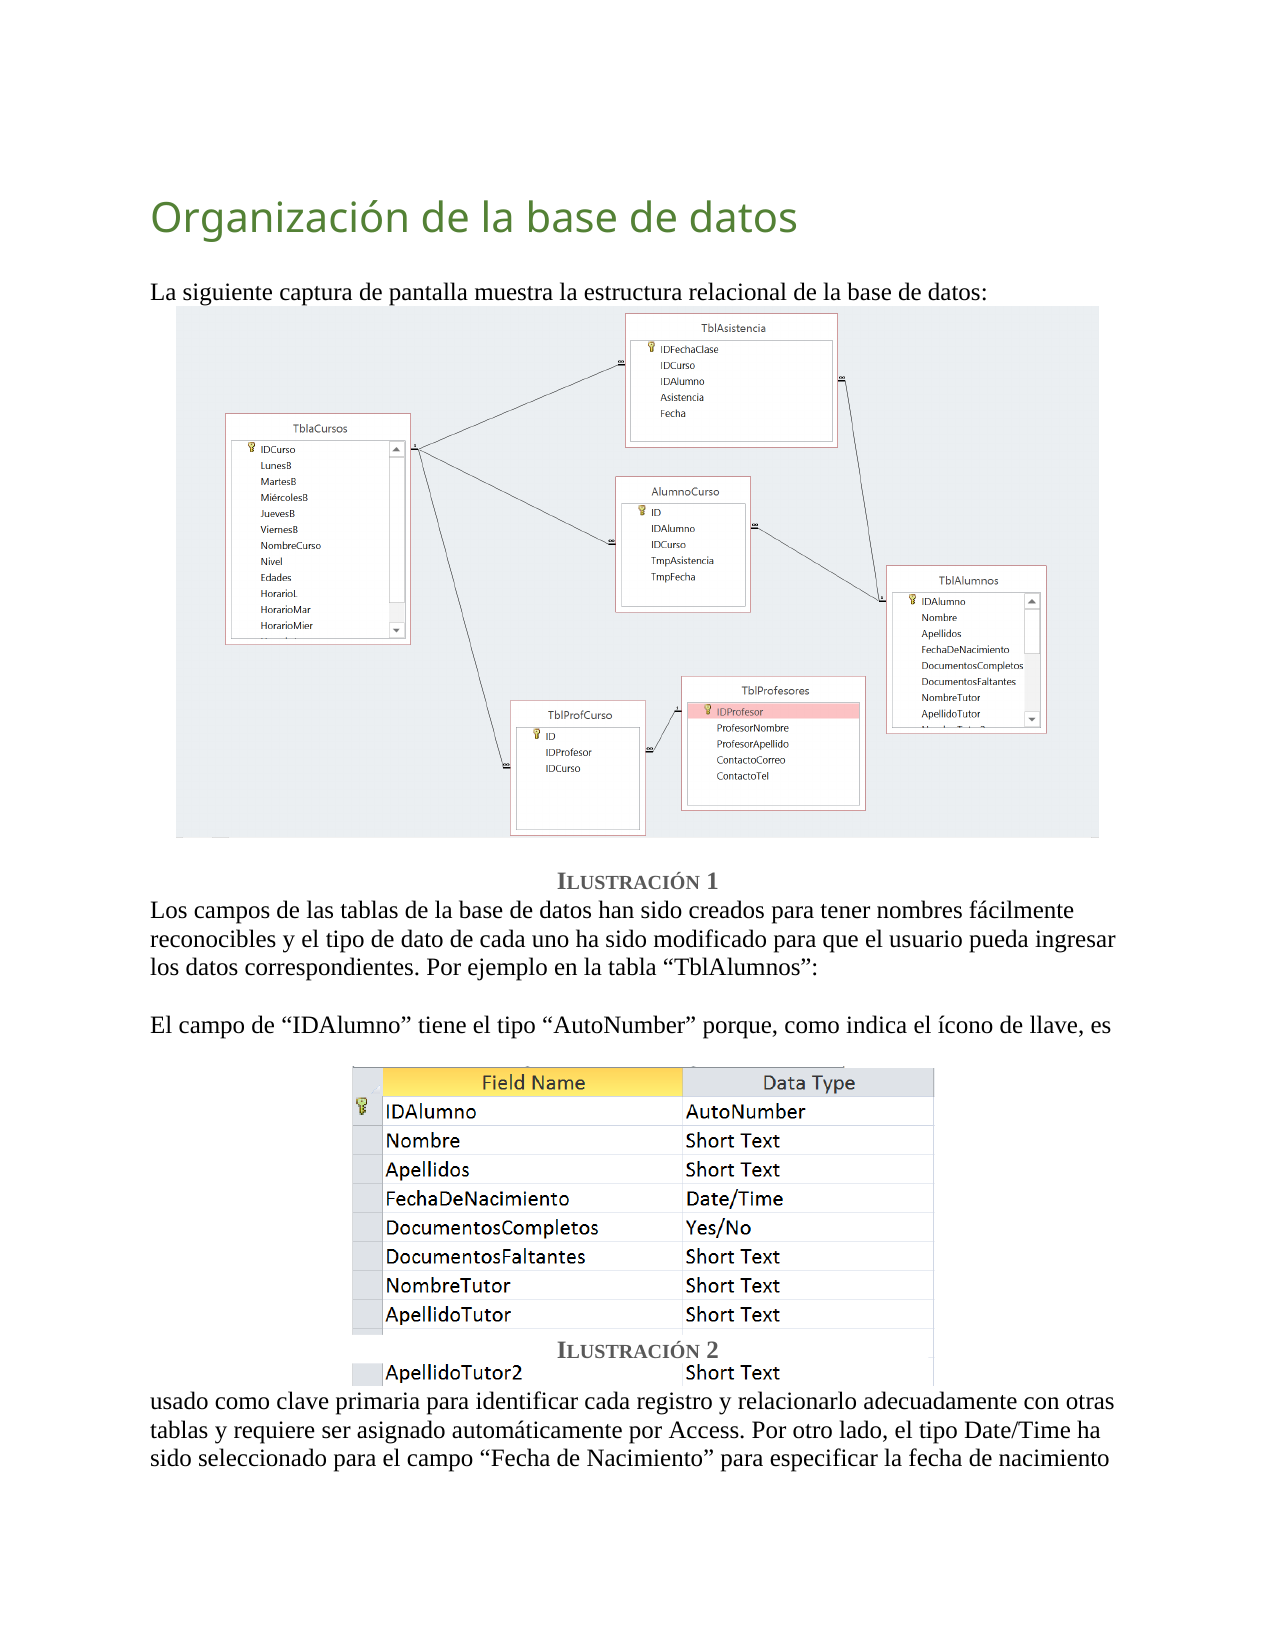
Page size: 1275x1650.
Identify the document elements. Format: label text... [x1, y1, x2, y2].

picture [176, 306, 1099, 838]
subtitle Organización de la base de datos [150, 187, 1125, 244]
picture [352, 1066, 935, 1386]
text La siguiente captura de pantalla muestra la estructura relacional de la base de datos: [150, 277, 1125, 306]
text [150, 1010, 1125, 1472]
text Ilustración 1 [150, 866, 1125, 895]
text Los campos de las tablas de la base de datos han sido creados para tener nombres fácilmente reconocibles y el tipo de dato de cada uno ha sido modificado para que el usuario pueda ingresar los datos correspondientes. Por ejemplo en la tabla “TblAlumnos”: [150, 895, 1125, 981]
